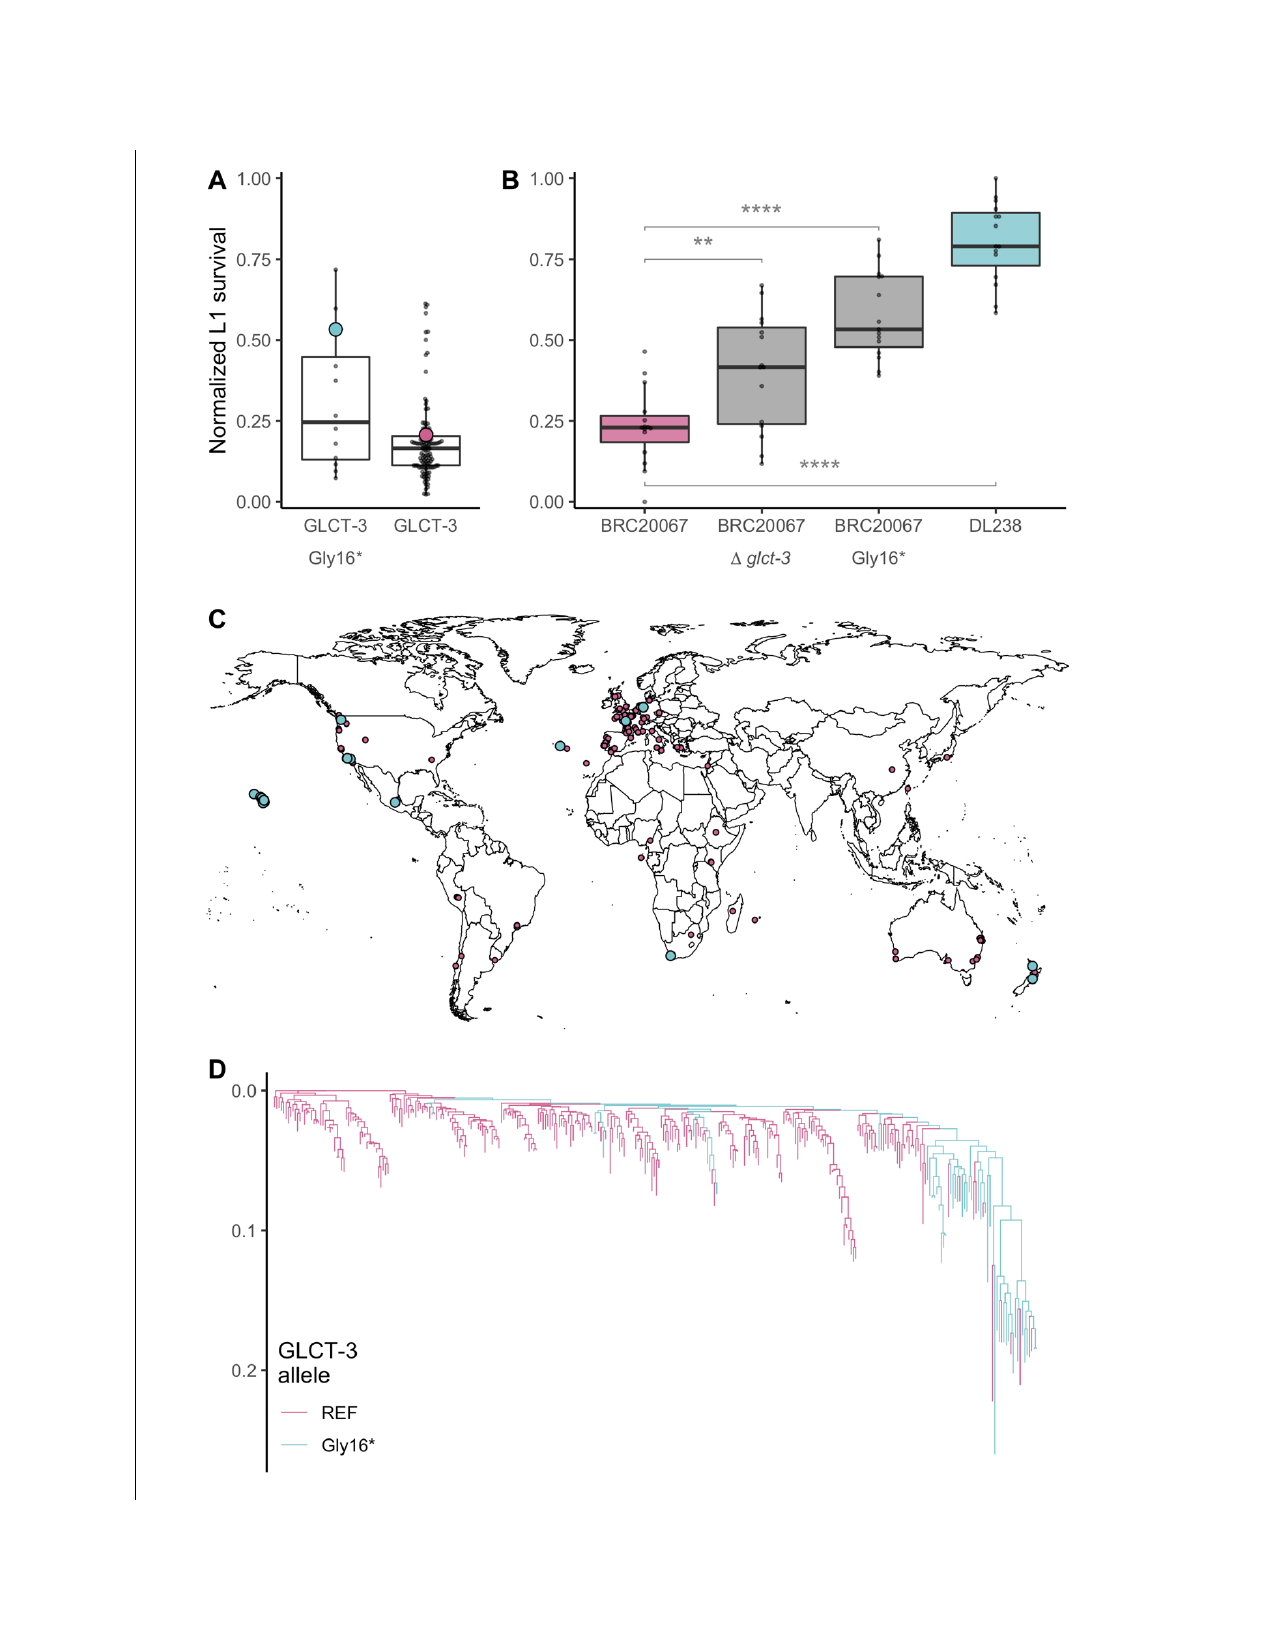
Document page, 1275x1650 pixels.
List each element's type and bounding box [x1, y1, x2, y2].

picture [198, 150, 1077, 1500]
